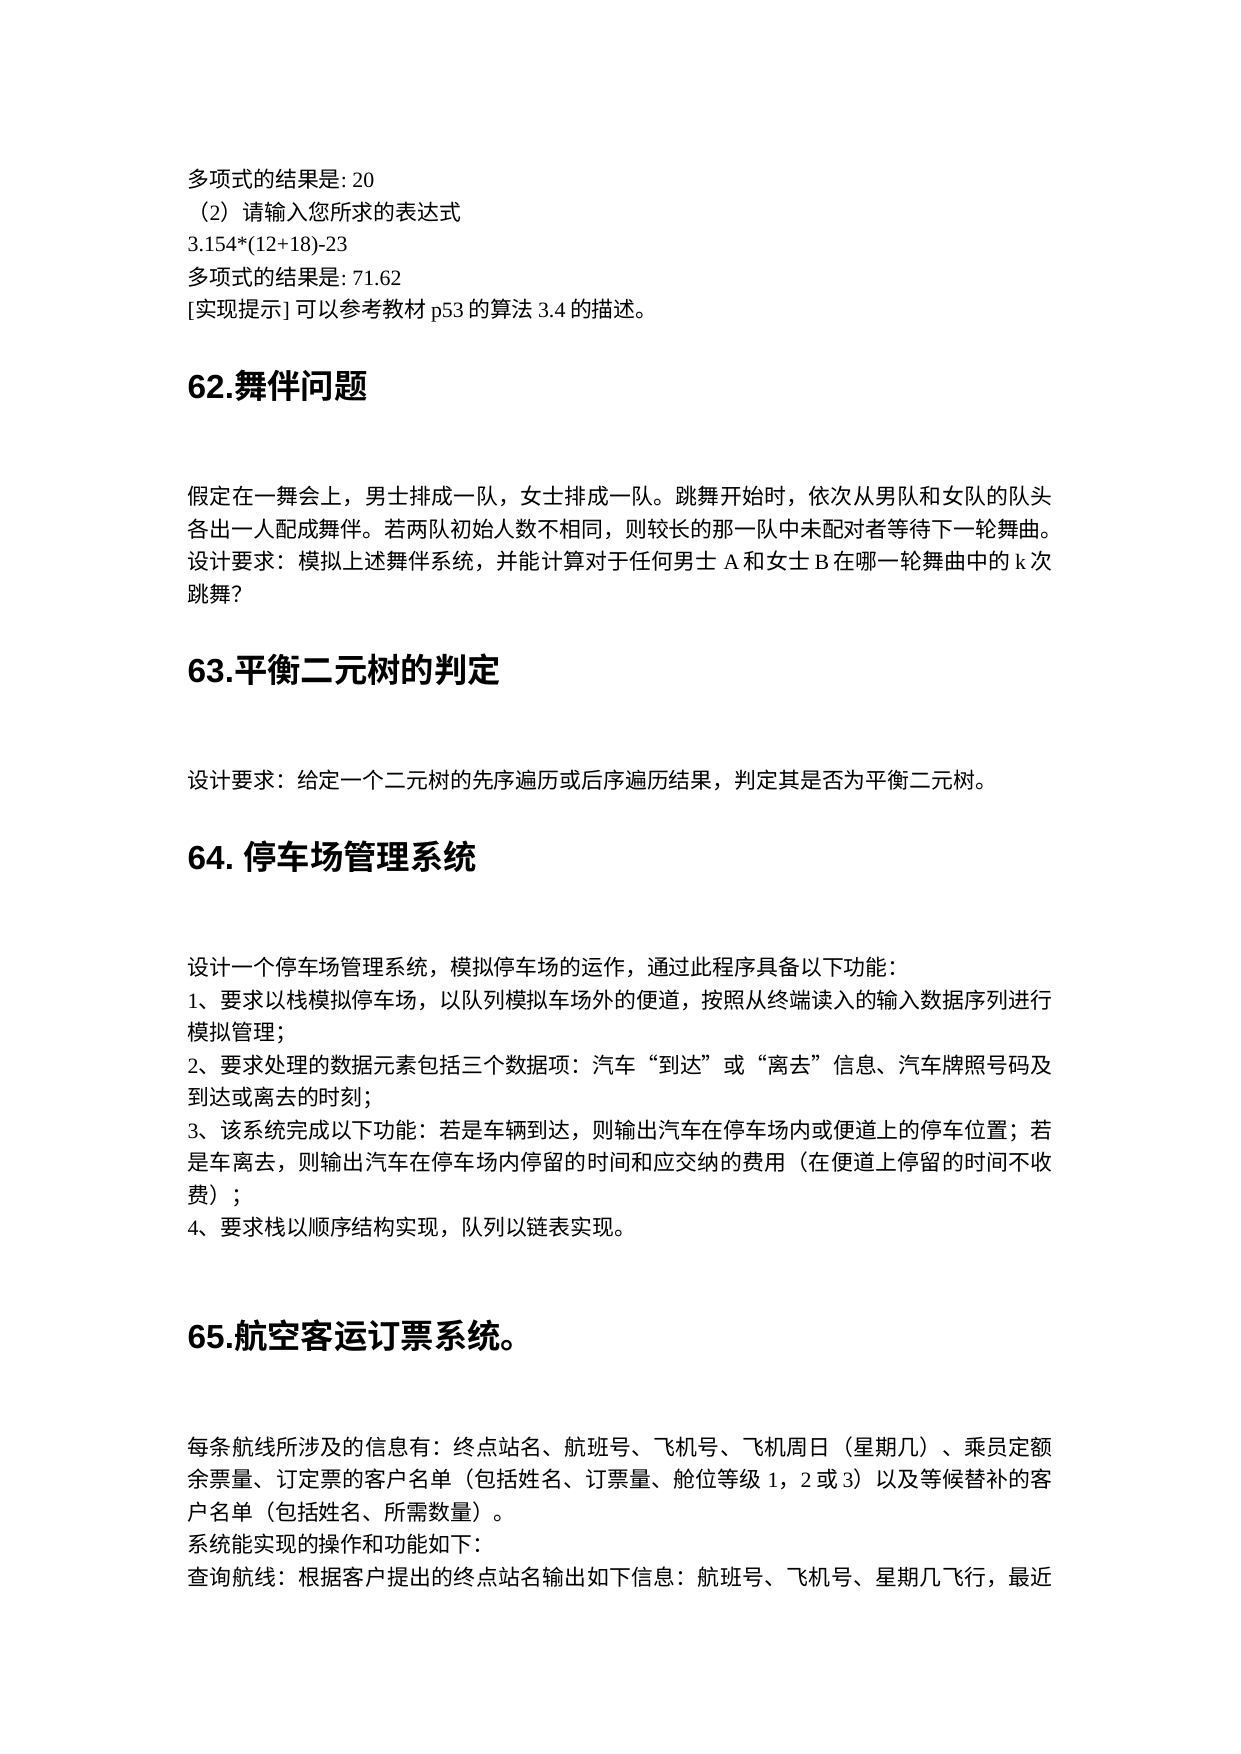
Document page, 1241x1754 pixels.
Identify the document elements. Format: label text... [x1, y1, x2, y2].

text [187, 1559, 1053, 1592]
subtitle 63.平衡二元树的判定 [187, 636, 1053, 701]
subtitle 65.航空客运订票系统。 [187, 1302, 1053, 1367]
subtitle 62.舞伴问题 [187, 352, 1053, 417]
text 1、要求以栈模拟停车场，以队列模拟车场外的便道，按照从终端读入的输入数据序列进行模拟管理； [187, 982, 1053, 1047]
text 设计要求：模拟上述舞伴系统，并能计算对于任何男士A和女士B在哪一轮舞曲中的k次跳舞？ [187, 544, 1053, 609]
text 多项式的结果是: 20 [187, 162, 1053, 194]
text 2、要求处理的数据元素包括三个数据项：汽车“到达”或“离去”信息、汽车牌照号码及到达或离去的时刻； [187, 1047, 1053, 1112]
text 设计要求：给定一个二元树的先序遍历或后序遍历结果，判定其是否为平衡二元树。 [187, 763, 1053, 796]
text 假定在一舞会上，男士排成一队，女士排成一队。跳舞开始时，依次从男队和女队的队头各出一人配成舞伴。若两队初始人数不相同，则较长的那一队中未配对者等待下一轮舞曲。 [187, 479, 1053, 544]
text 多项式的结果是: 71.62 [187, 259, 1053, 292]
text 3.154*(12+18)-23 [187, 227, 1053, 259]
text 3、该系统完成以下功能：若是车辆到达，则输出汽车在停车场内或便道上的停车位置；若是车离去，则输出汽车在停车场内停留的时间和应交纳的费用（在便道上停留的时间不收费）； [187, 1112, 1053, 1210]
text 每条航线所涉及的信息有：终点站名、航班号、飞机号、飞机周日（星期几）、乘员定额、余票量、订定票的客户名单（包括姓名、订票量、舱位等级1，2或3）以及等候替补的客户名单（包括姓名、所需数量）。 [187, 1429, 1053, 1527]
text （2）请输入您所求的表达式 [187, 194, 1053, 227]
text 4、要求栈以顺序结构实现，队列以链表实现。 [187, 1210, 1053, 1242]
text 系统能实现的操作和功能如下： [187, 1527, 1053, 1559]
text [实现提示] 可以参考教材p53的算法3.4的描述。 [187, 292, 1053, 324]
subtitle 64. 停车场管理系统 [187, 823, 1053, 888]
text 设计一个停车场管理系统，模拟停车场的运作，通过此程序具备以下功能： [187, 950, 1053, 982]
